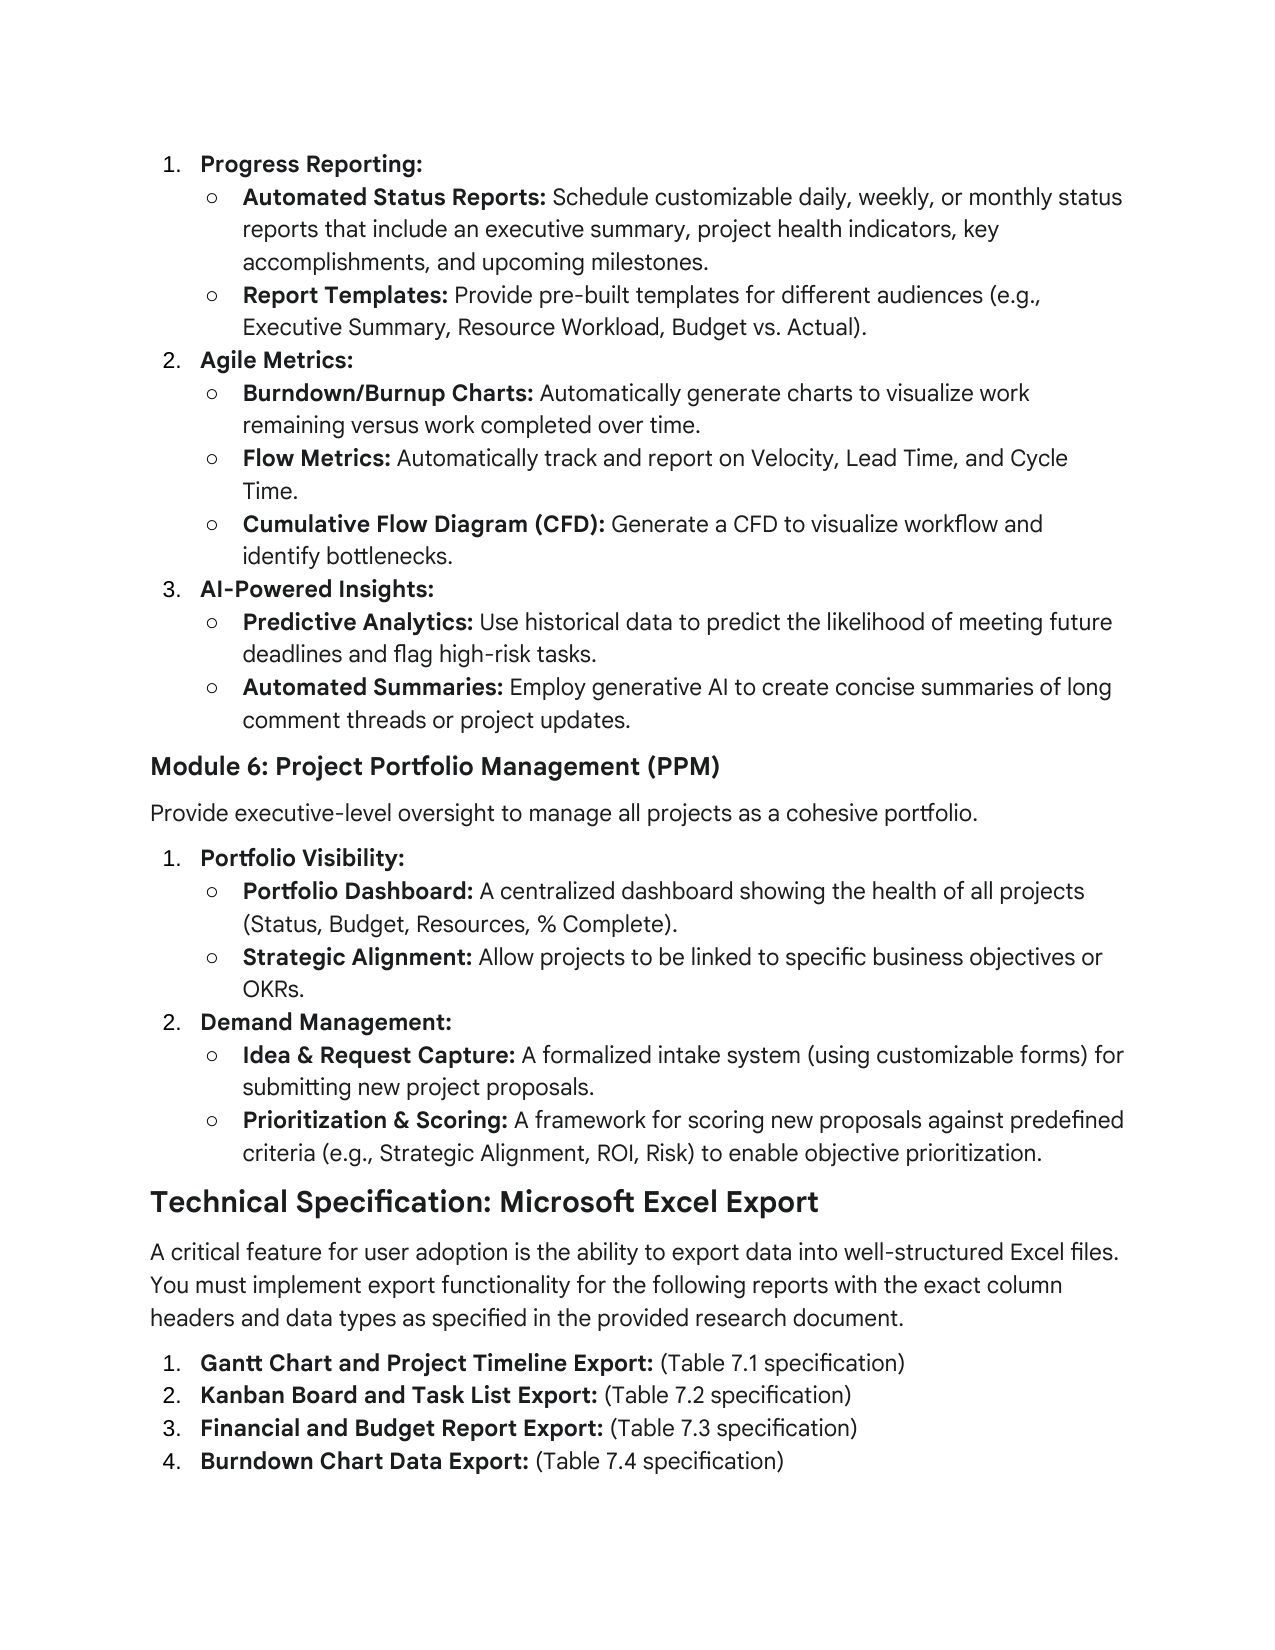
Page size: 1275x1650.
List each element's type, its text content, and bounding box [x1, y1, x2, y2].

list Financial and Budget Report Export: (Table 7.3 specification) [162, 1414, 1125, 1443]
list Automated Status Reports: Schedule customizable daily, weekly, or monthly status reports that include an executive summary, project health indicators, key accomplishments, and upcoming milestones. [205, 183, 1125, 277]
text A critical feature for user adoption is the ability to export data into well-structured Excel files. You must implement export functionality for the following reports with the exact column headers and data types as specified in the provided research document. [150, 1238, 1125, 1333]
list Idea & Request Capture: A formalized intake system (using customizable forms) for submitting new project proposals. [205, 1041, 1125, 1102]
list Automated Summaries: Employ generative AI to create concise summaries of long comment threads or project updates. [205, 673, 1125, 735]
list Cumulative Flow Diagram (CFD): Generate a CFD to visualize workflow and identify bottlenecks. [205, 510, 1125, 571]
list Agile Metrics: [162, 346, 1125, 375]
list Strategic Alignment: Allow projects to be linked to specific business objectives or OKRs. [205, 943, 1125, 1004]
subtitle Technical Specification: Microsoft Excel Export [150, 1184, 1125, 1221]
list Portfolio Visibility: [162, 845, 1125, 873]
list Report Templates: Provide pre-built templates for different audiences (e.g., Executive Summary, Resource Workload, Budget vs. Actual). [205, 281, 1125, 342]
list AI-Powered Insights: [162, 575, 1125, 604]
list Demand Management: [162, 1008, 1125, 1037]
list Prioritization & Scoring: A framework for scoring new proposals against predefined criteria (e.g., Strategic Alignment, ROI, Risk) to enable objective prioritization. [205, 1106, 1125, 1168]
list Gantt Chart and Project Timeline Export: (Table 7.1 specification) [162, 1349, 1125, 1378]
text Provide executive-level oversight to manage all projects as a cohesive portfolio. [150, 799, 1125, 828]
list Portfolio Dashboard: A centralized dashboard showing the health of all projects (Status, Budget, Resources, % Complete). [205, 877, 1125, 939]
list Progress Reporting: [162, 150, 1125, 179]
list Flow Metrics: Automatically track and report on Velocity, Lead Time, and Cycle Time. [205, 444, 1125, 506]
list Burndown Chart Data Export: (Table 7.4 specification) [162, 1447, 1125, 1476]
subtitle Module 6: Project Portfolio Management (PPM) [150, 751, 1125, 783]
list Kanban Board and Task List Export: (Table 7.2 specification) [162, 1382, 1125, 1411]
list Burndown/Burnup Charts: Automatically generate charts to visualize work remaining versus work completed over time. [205, 379, 1125, 440]
list Predictive Analytics: Use historical data to predict the likelihood of meeting future deadlines and flag high-risk tasks. [205, 608, 1125, 669]
